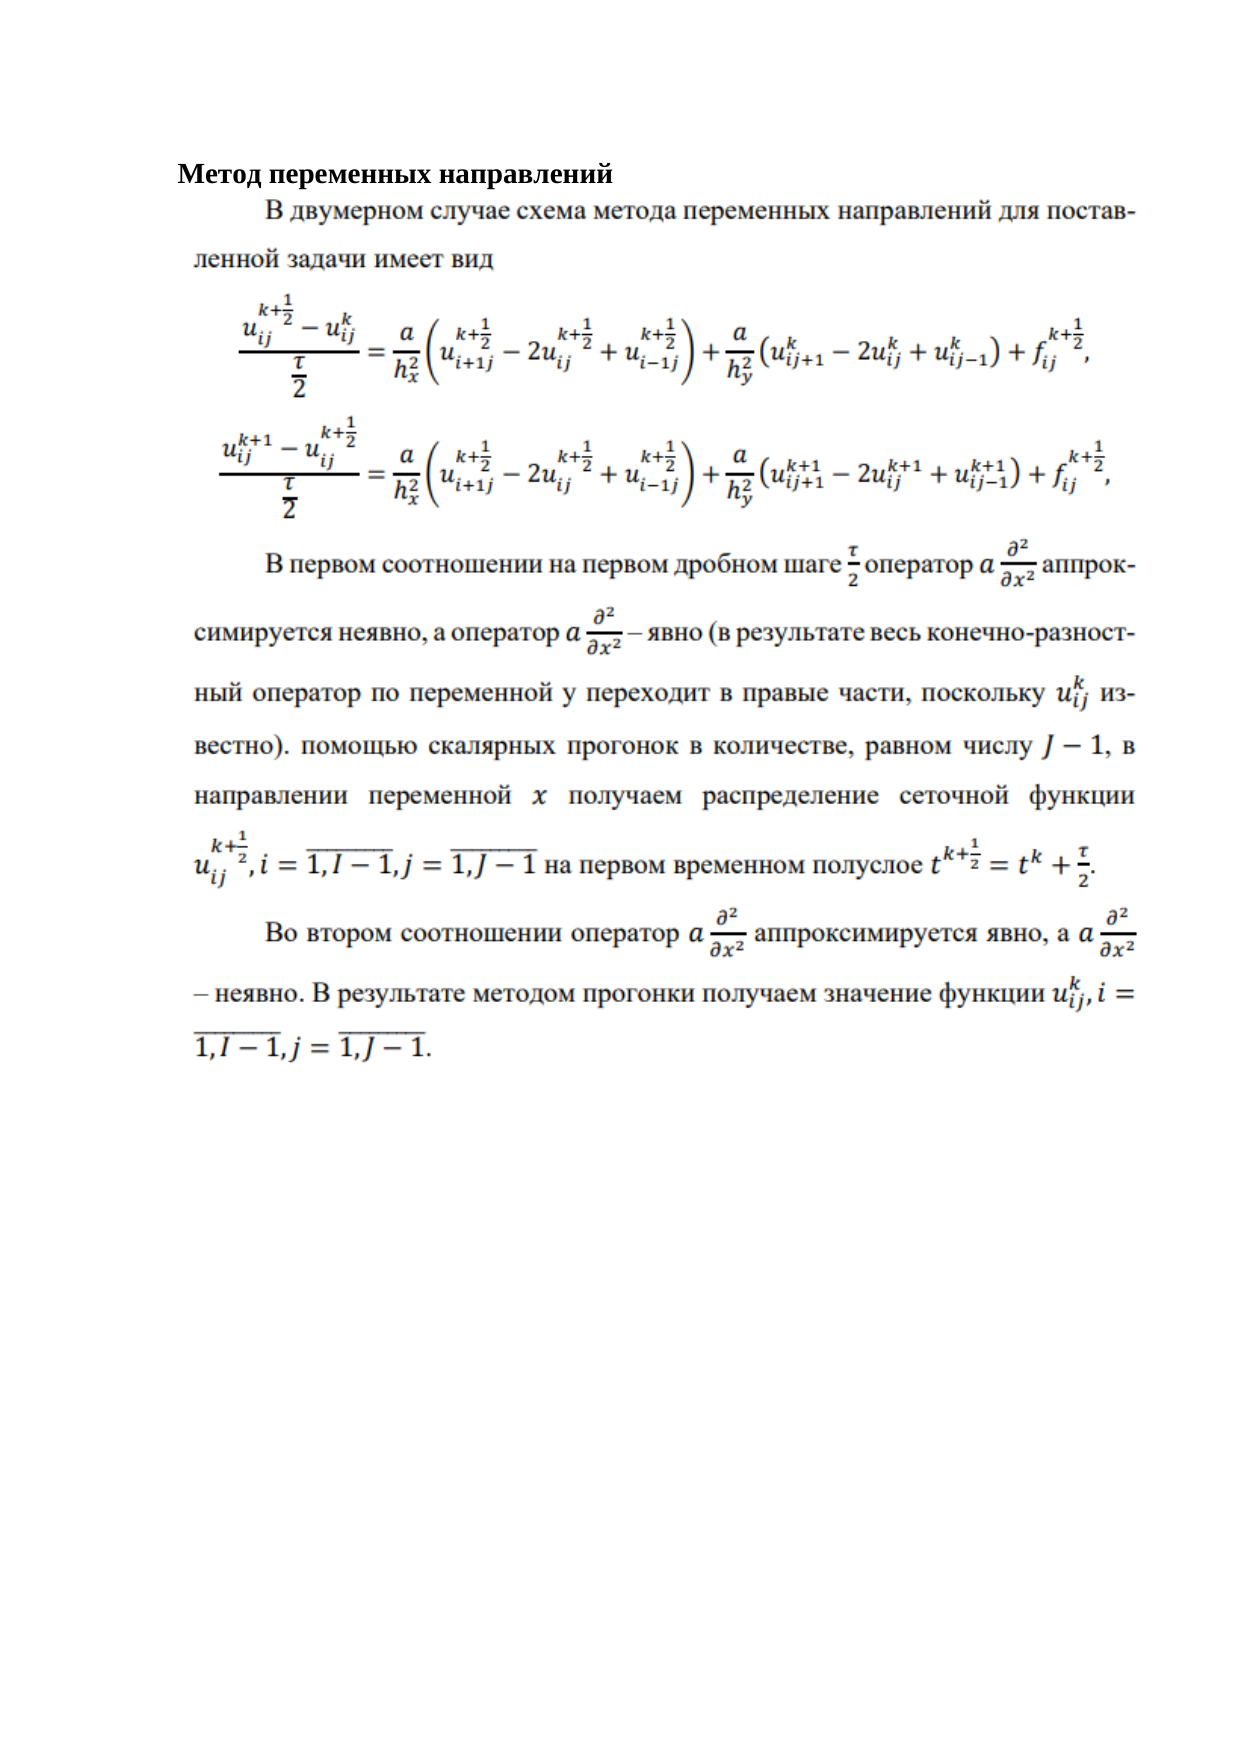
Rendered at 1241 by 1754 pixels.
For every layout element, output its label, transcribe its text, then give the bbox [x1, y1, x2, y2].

picture [177, 195, 1152, 1070]
text Метод переменных направлений [177, 157, 1152, 190]
